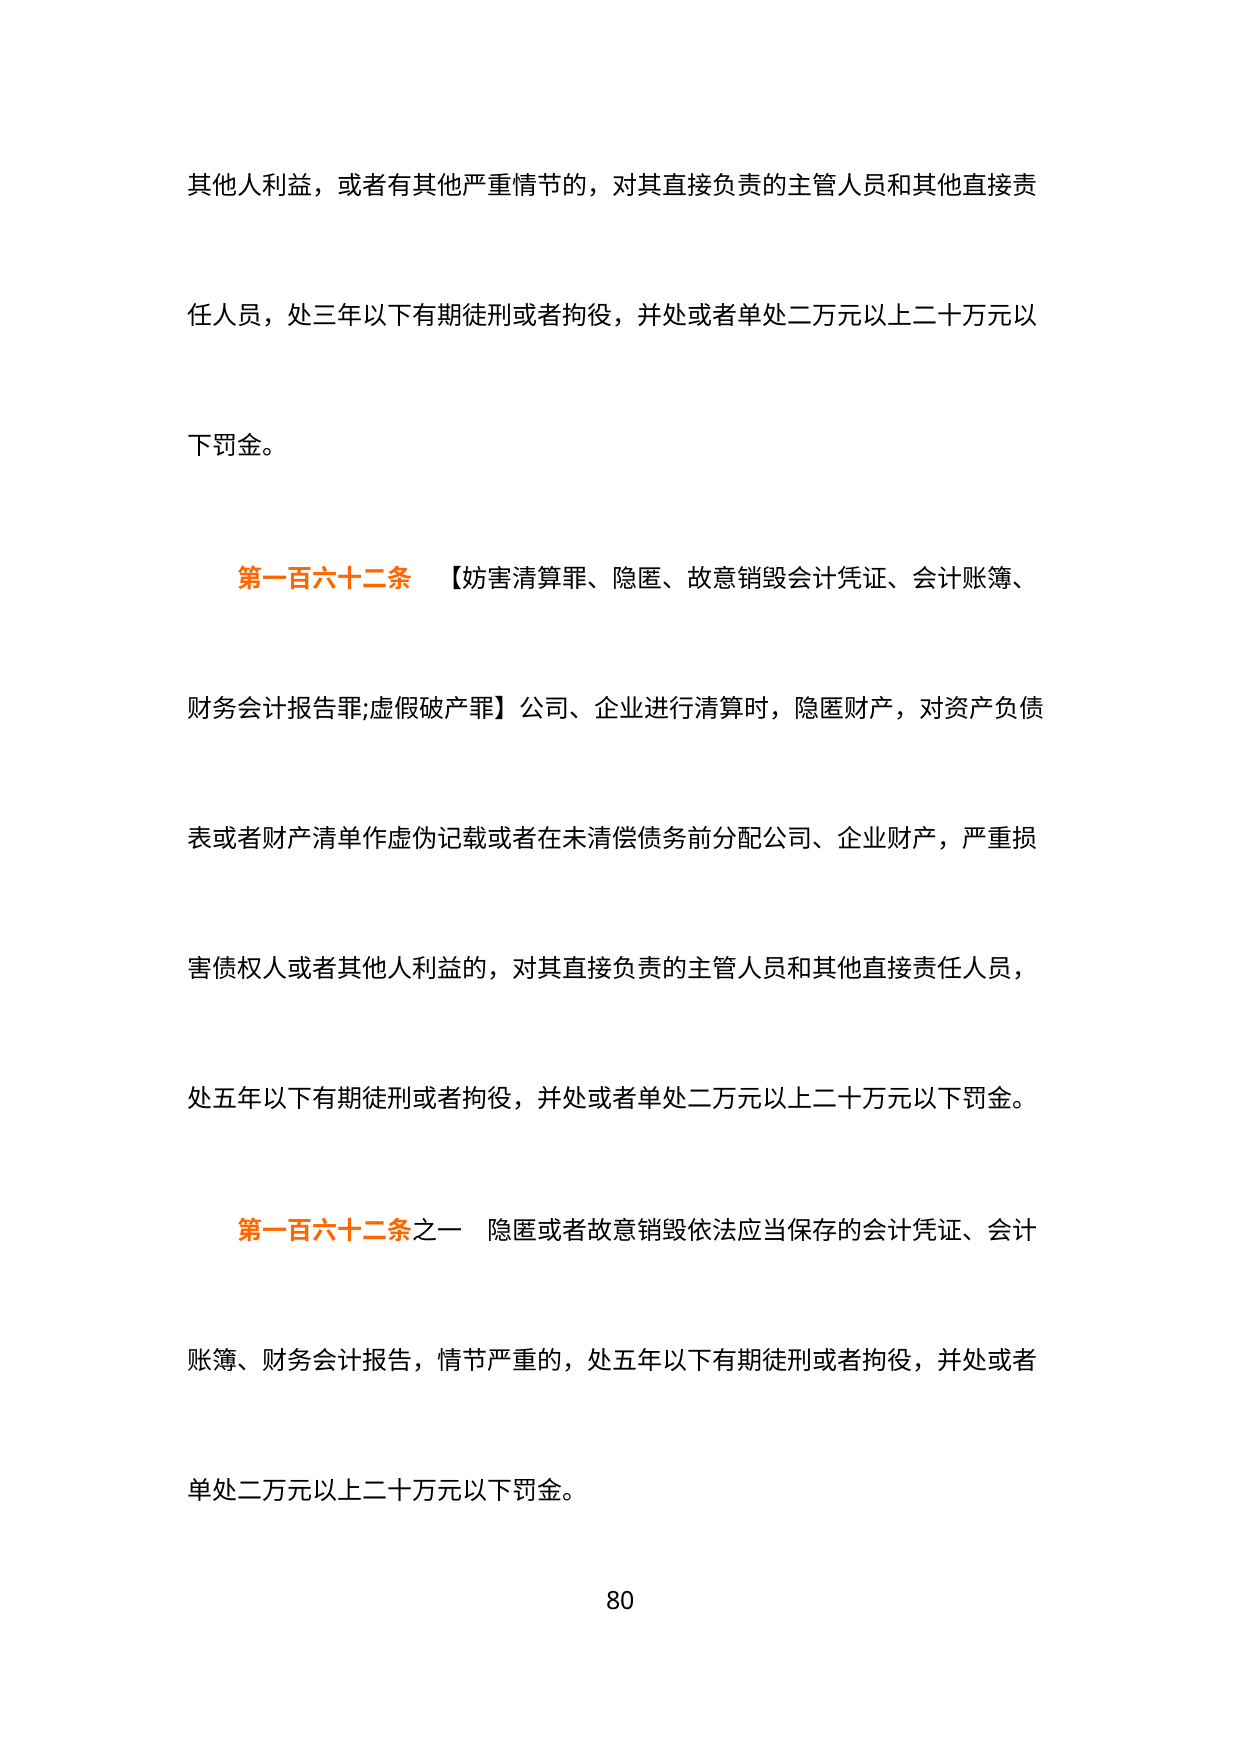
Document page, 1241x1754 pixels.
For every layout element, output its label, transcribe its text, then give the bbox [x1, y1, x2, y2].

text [187, 151, 1053, 476]
text 第一百六十二条之一 隐匿或者故意销毁依法应当保存的会计凭证、会计账簿、财务会计报告，情节严重的，处五年以下有期徒刑或者拘役，并处或者单处二万元以上二十万元以下罚金。 [187, 1196, 1053, 1521]
text 第一百六十二条 【妨害清算罪、隐匿、故意销毁会计凭证、会计账簿、财务会计报告罪;虚假破产罪】公司、企业进行清算时，隐匿财产，对资产负债表或者财产清单作虚伪记载或者在未清偿债务前分配公司、企业财产，严重损害债权人或者其他人利益的，对其直接负责的主管人员和其他直接责任人员，处五年以下有期徒刑或者拘役，并处或者单处二万元以上二十万元以下罚金。 [187, 544, 1053, 1129]
